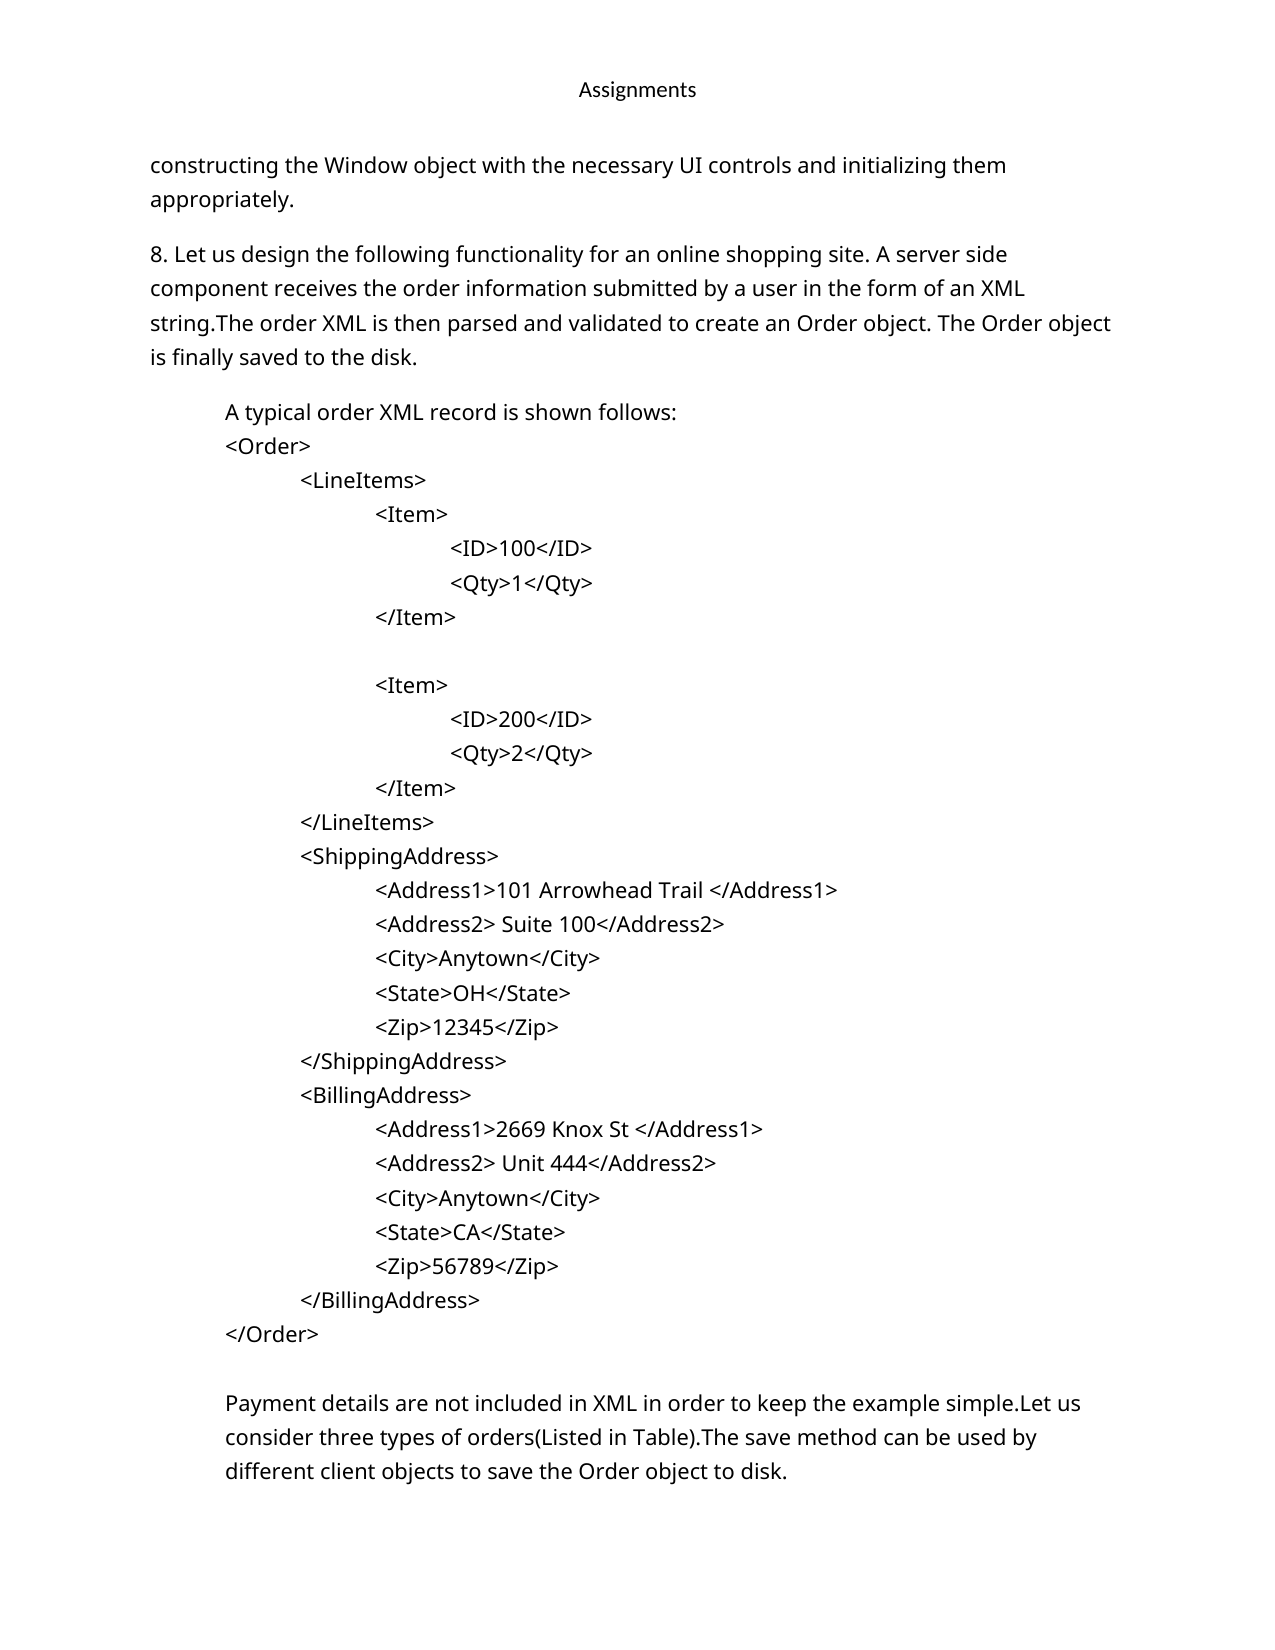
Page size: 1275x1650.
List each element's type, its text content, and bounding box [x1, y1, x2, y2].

list <State>OH</State> [225, 977, 1125, 1007]
list <City>Anytown</City> [225, 943, 1125, 973]
list <BillingAddress> [225, 1080, 1125, 1110]
list </BillingAddress> [225, 1285, 1125, 1315]
list <Zip>56789</Zip> [225, 1251, 1125, 1281]
list </Item> [225, 602, 1125, 631]
list </Item> [225, 772, 1125, 802]
list <ShippingAddress> [225, 841, 1125, 871]
list A typical order XML record is shown follows: [225, 397, 1125, 426]
list </Order> [225, 1319, 1125, 1349]
list Payment details are not included in XML in order to keep the example simple.Let us consider three types of orders(Listed in Table).The save method can be used by different client objects to save the Order object to disk. [225, 1387, 1125, 1486]
list <Address2> Unit 444</Address2> [225, 1148, 1125, 1178]
list </LineItems> [225, 807, 1125, 836]
list <Item> [225, 670, 1125, 700]
list </ShippingAddress> [225, 1046, 1125, 1076]
list <Item> [225, 499, 1125, 529]
list <Zip>12345</Zip> [225, 1012, 1125, 1041]
list <Qty>1</Qty> [225, 567, 1125, 597]
list <ID>200</ID> [225, 704, 1125, 734]
list <State>CA</State> [225, 1217, 1125, 1246]
list <Qty>2</Qty> [225, 738, 1125, 768]
list <Order> [225, 431, 1125, 461]
list <Address2> Suite 100</Address2> [225, 909, 1125, 939]
text 8. Let us design the following functionality for an online shopping site. A server side component receives the order information submitted by a user in the form of an XML string.The order XML is then parsed and validated to create an Order object. The Order object is finally saved to the disk. [150, 239, 1125, 371]
list <City>Anytown</City> [225, 1182, 1125, 1212]
list <Address1>101 Arrowhead Trail </Address1> [225, 875, 1125, 905]
list <ID>100</ID> [225, 533, 1125, 563]
list <LineItems> [225, 465, 1125, 495]
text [150, 150, 1125, 214]
list <Address1>2669 Knox St </Address1> [225, 1114, 1125, 1144]
